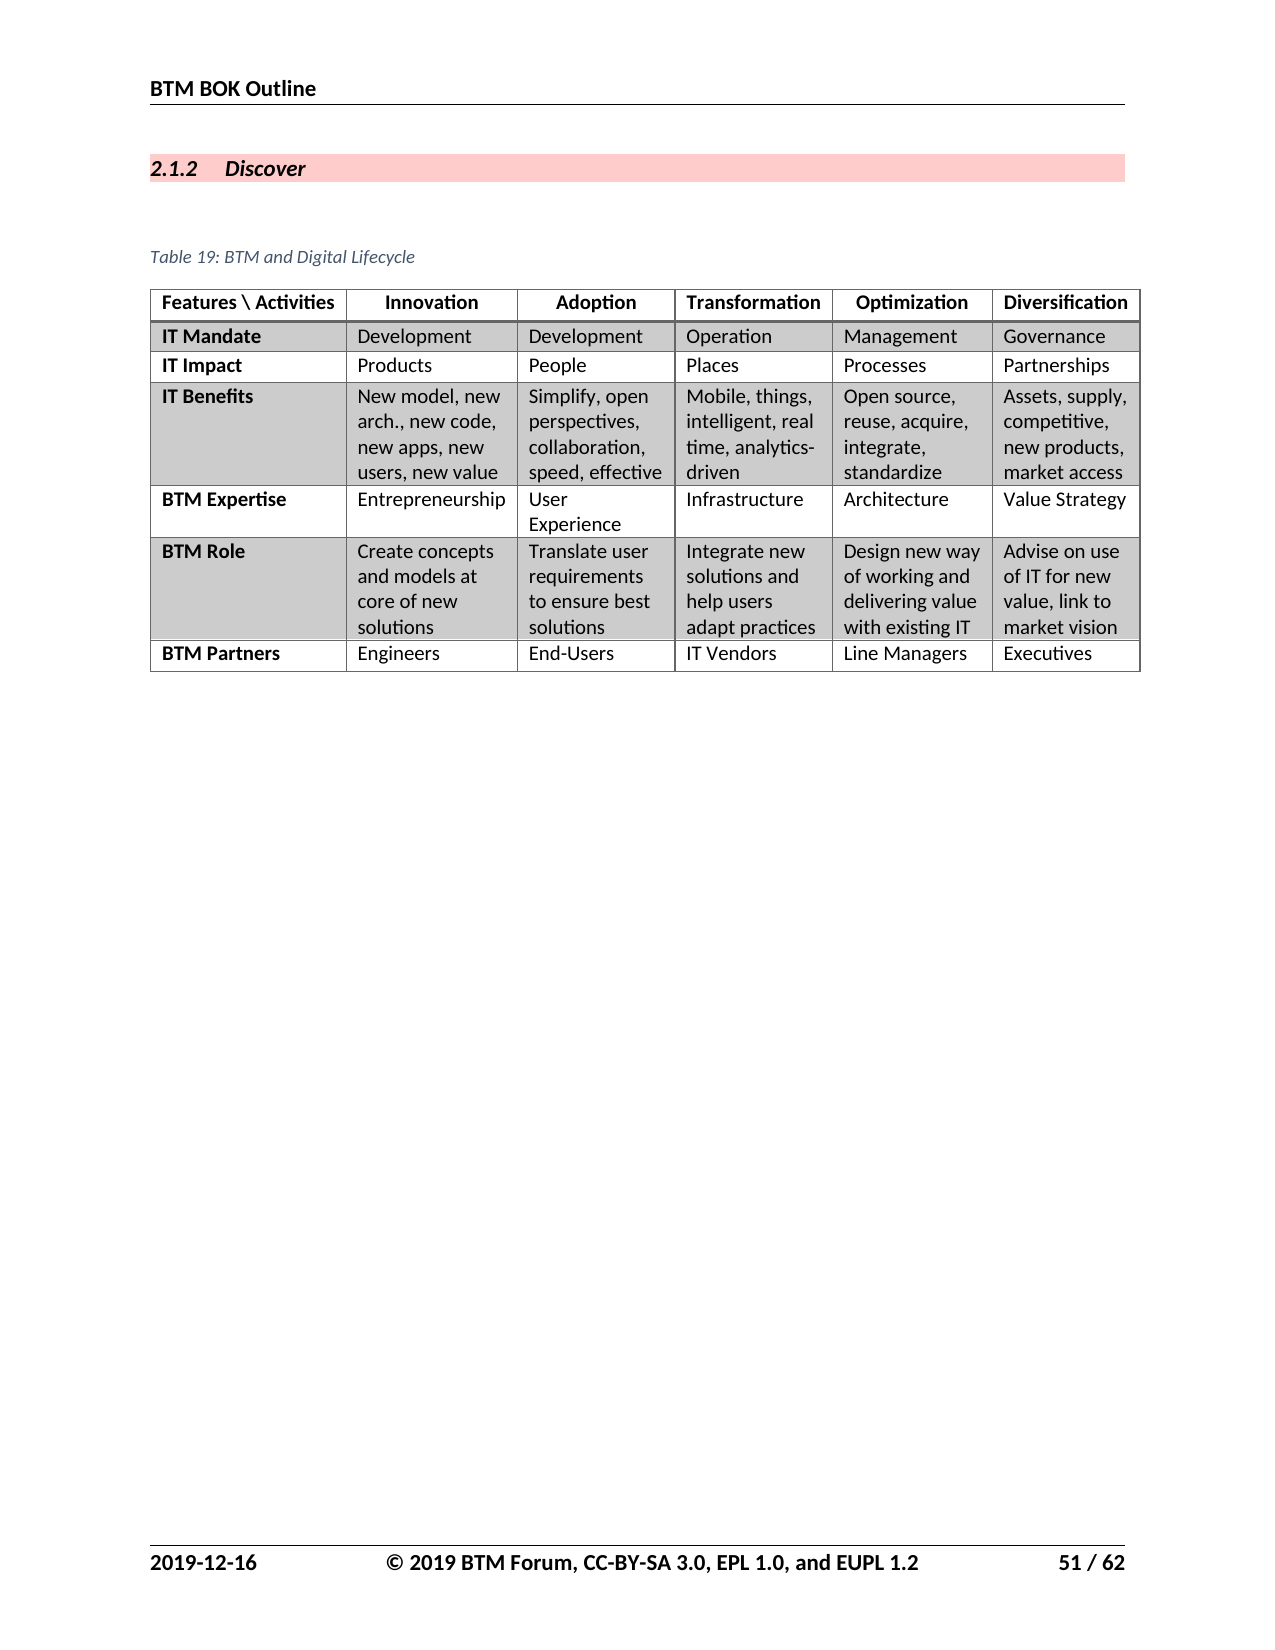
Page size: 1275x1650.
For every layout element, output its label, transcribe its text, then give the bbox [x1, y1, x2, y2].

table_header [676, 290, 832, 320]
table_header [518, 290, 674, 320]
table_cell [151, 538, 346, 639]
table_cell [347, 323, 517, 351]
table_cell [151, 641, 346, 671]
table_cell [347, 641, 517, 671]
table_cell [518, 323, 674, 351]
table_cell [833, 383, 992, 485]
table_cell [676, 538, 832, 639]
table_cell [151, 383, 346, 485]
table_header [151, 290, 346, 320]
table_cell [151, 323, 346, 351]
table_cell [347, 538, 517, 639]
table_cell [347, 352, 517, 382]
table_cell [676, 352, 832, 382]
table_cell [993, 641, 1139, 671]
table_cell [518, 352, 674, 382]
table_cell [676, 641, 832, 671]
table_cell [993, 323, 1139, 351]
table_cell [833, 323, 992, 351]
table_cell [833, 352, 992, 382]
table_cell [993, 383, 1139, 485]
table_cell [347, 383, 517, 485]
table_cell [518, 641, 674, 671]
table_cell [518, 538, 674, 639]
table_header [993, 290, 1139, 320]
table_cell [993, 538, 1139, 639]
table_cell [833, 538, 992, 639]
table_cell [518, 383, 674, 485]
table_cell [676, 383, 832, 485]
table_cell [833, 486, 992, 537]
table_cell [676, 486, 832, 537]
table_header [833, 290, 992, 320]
subtitle Discover [150, 154, 1125, 182]
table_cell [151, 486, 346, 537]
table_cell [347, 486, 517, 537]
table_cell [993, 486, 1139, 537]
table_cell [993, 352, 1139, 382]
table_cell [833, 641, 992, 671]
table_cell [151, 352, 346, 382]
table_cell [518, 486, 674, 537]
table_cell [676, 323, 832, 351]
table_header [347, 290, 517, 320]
